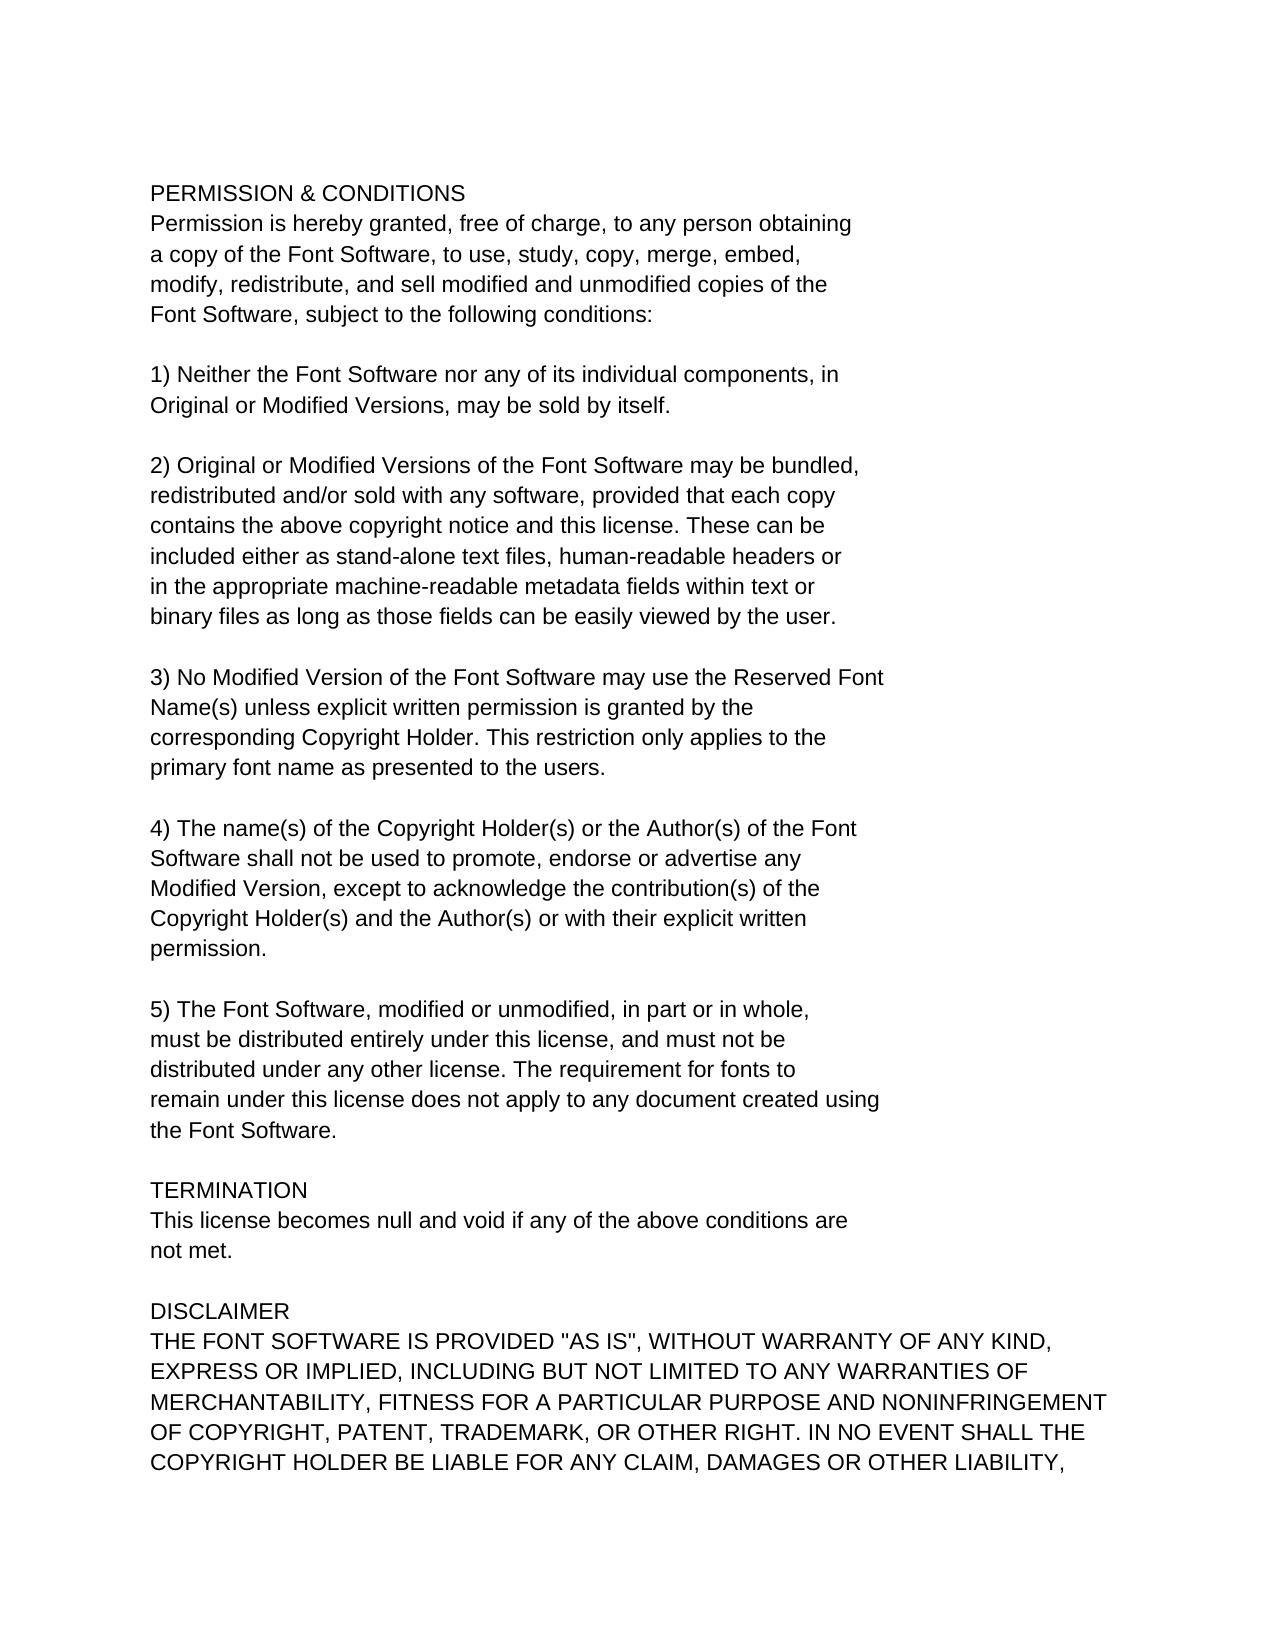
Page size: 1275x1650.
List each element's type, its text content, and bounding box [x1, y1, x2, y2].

text must be distributed entirely under this license, and must not be [150, 1026, 1125, 1052]
text included either as stand-alone text files, human-readable headers or [150, 543, 1125, 569]
text Name(s) unless explicit written permission is granted by the [150, 694, 1125, 720]
text in the appropriate machine-readable metadata fields within text or [150, 573, 1125, 599]
text THE FONT SOFTWARE IS PROVIDED "AS IS", WITHOUT WARRANTY OF ANY KIND, [150, 1328, 1125, 1354]
text redistributed and/or sold with any software, provided that each copy [150, 482, 1125, 509]
text PERMISSION & CONDITIONS [150, 180, 1125, 207]
text modify, redistribute, and sell modified and unmodified copies of the [150, 271, 1125, 297]
text This license becomes null and void if any of the above conditions are [150, 1207, 1125, 1234]
text Permission is hereby granted, free of charge, to any person obtaining [150, 210, 1125, 237]
text a copy of the Font Software, to use, study, copy, merge, embed, [150, 241, 1125, 267]
text the Font Software. [150, 1117, 1125, 1143]
text distributed under any other license. The requirement for fonts to [150, 1056, 1125, 1083]
text OF COPYRIGHT, PATENT, TRADEMARK, OR OTHER RIGHT. IN NO EVENT SHALL THE [150, 1419, 1125, 1445]
text Modified Version, except to acknowledge the contribution(s) of the [150, 875, 1125, 901]
text primary font name as presented to the users. [150, 754, 1125, 781]
text Software shall not be used to promote, endorse or advertise any [150, 845, 1125, 871]
text COPYRIGHT HOLDER BE LIABLE FOR ANY CLAIM, DAMAGES OR OTHER LIABILITY, [150, 1449, 1125, 1475]
text EXPRESS OR IMPLIED, INCLUDING BUT NOT LIMITED TO ANY WARRANTIES OF [150, 1358, 1125, 1385]
text Original or Modified Versions, may be sold by itself. [150, 392, 1125, 418]
text remain under this license does not apply to any document created using [150, 1086, 1125, 1113]
text corresponding Copyright Holder. This restriction only applies to the [150, 724, 1125, 750]
text Font Software, subject to the following conditions: [150, 301, 1125, 327]
text not met. [150, 1237, 1125, 1264]
text DISCLAIMER [150, 1298, 1125, 1324]
text permission. [150, 935, 1125, 962]
text 1) Neither the Font Software nor any of its individual components, in [150, 361, 1125, 388]
text Copyright Holder(s) and the Author(s) or with their explicit written [150, 905, 1125, 932]
text 2) Original or Modified Versions of the Font Software may be bundled, [150, 452, 1125, 478]
text contains the above copyright notice and this license. These can be [150, 512, 1125, 539]
text 5) The Font Software, modified or unmodified, in part or in whole, [150, 996, 1125, 1022]
text 3) No Modified Version of the Font Software may use the Reserved Font [150, 663, 1125, 690]
text TERMINATION [150, 1177, 1125, 1203]
text MERCHANTABILITY, FITNESS FOR A PARTICULAR PURPOSE AND NONINFRINGEMENT [150, 1388, 1125, 1415]
text 4) The name(s) of the Copyright Holder(s) or the Author(s) of the Font [150, 814, 1125, 841]
text binary files as long as those fields can be easily viewed by the user. [150, 603, 1125, 629]
